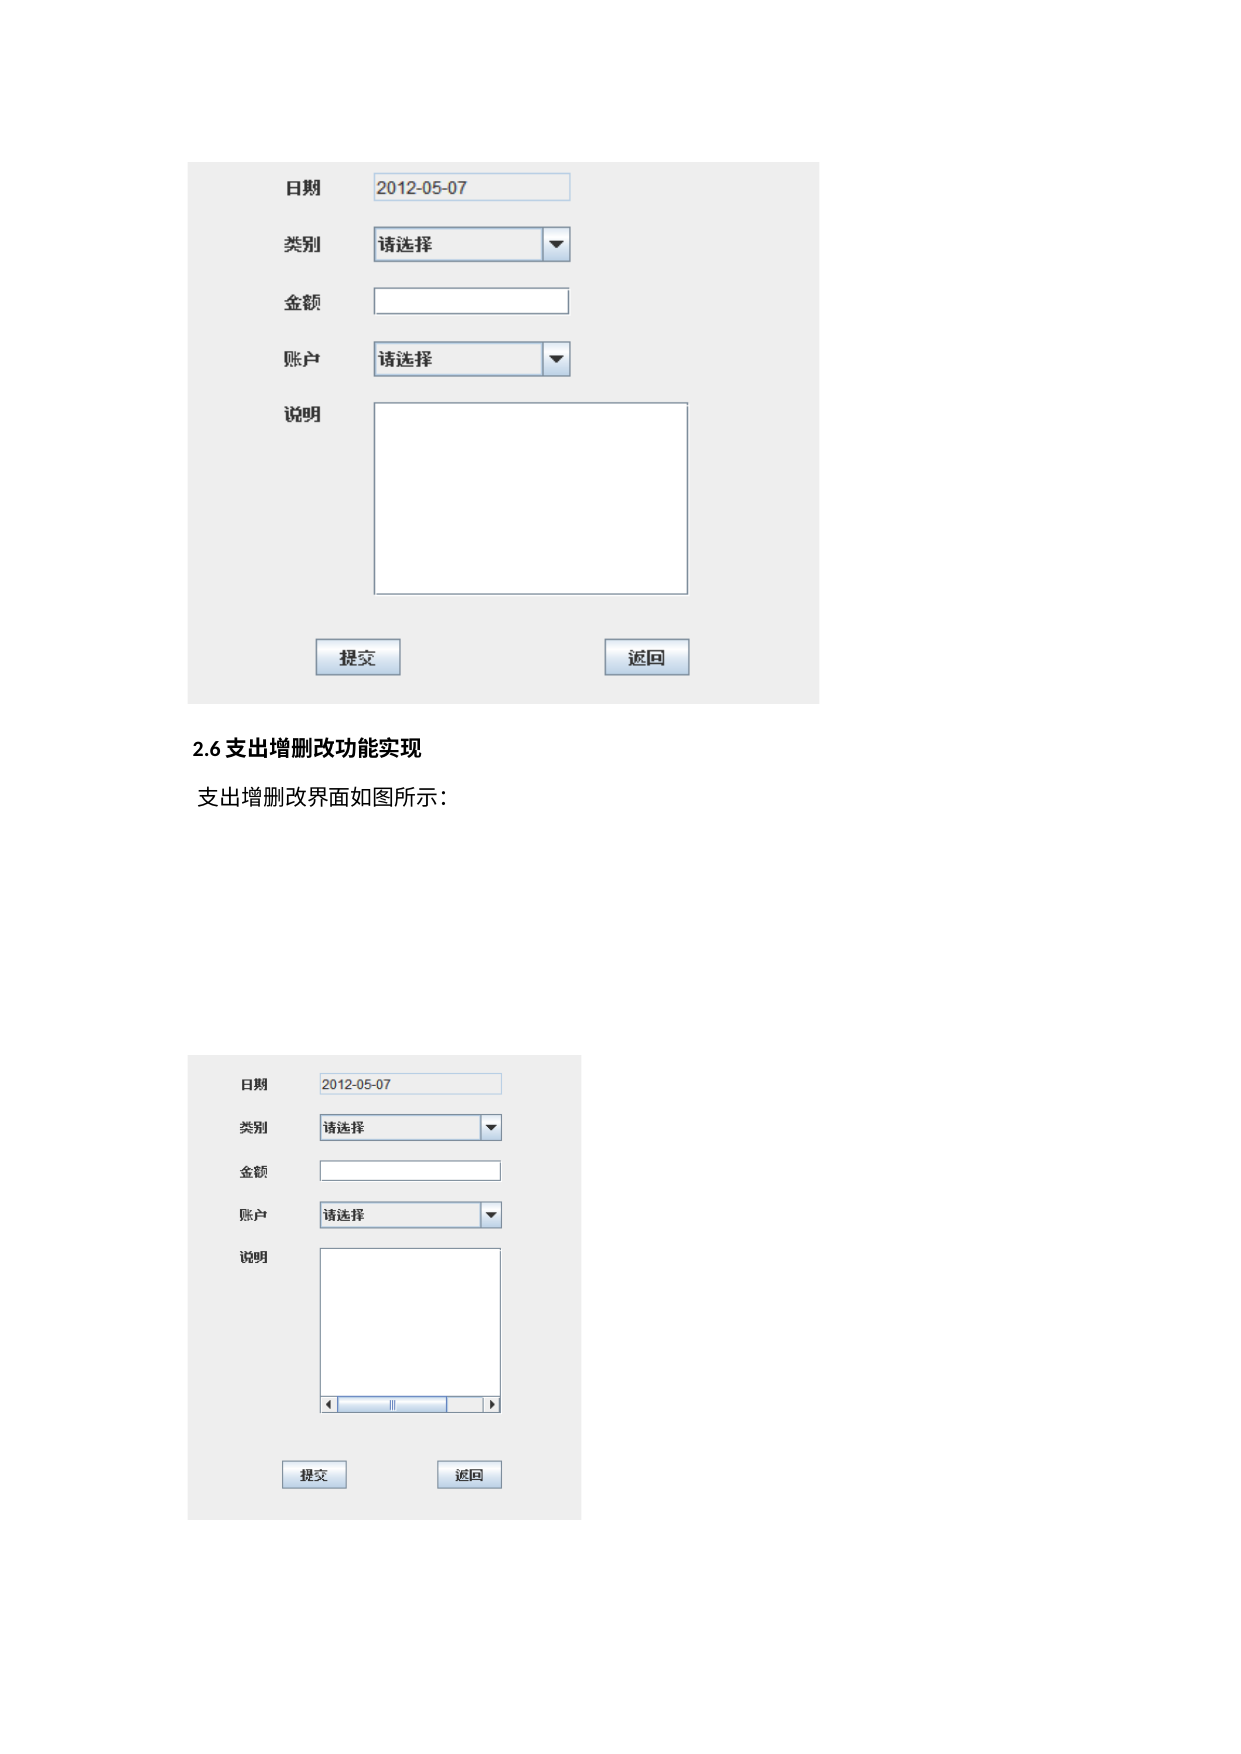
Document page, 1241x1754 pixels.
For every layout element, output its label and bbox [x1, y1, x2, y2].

picture [187, 1055, 582, 1520]
picture [187, 162, 820, 704]
list [187, 162, 1053, 1543]
